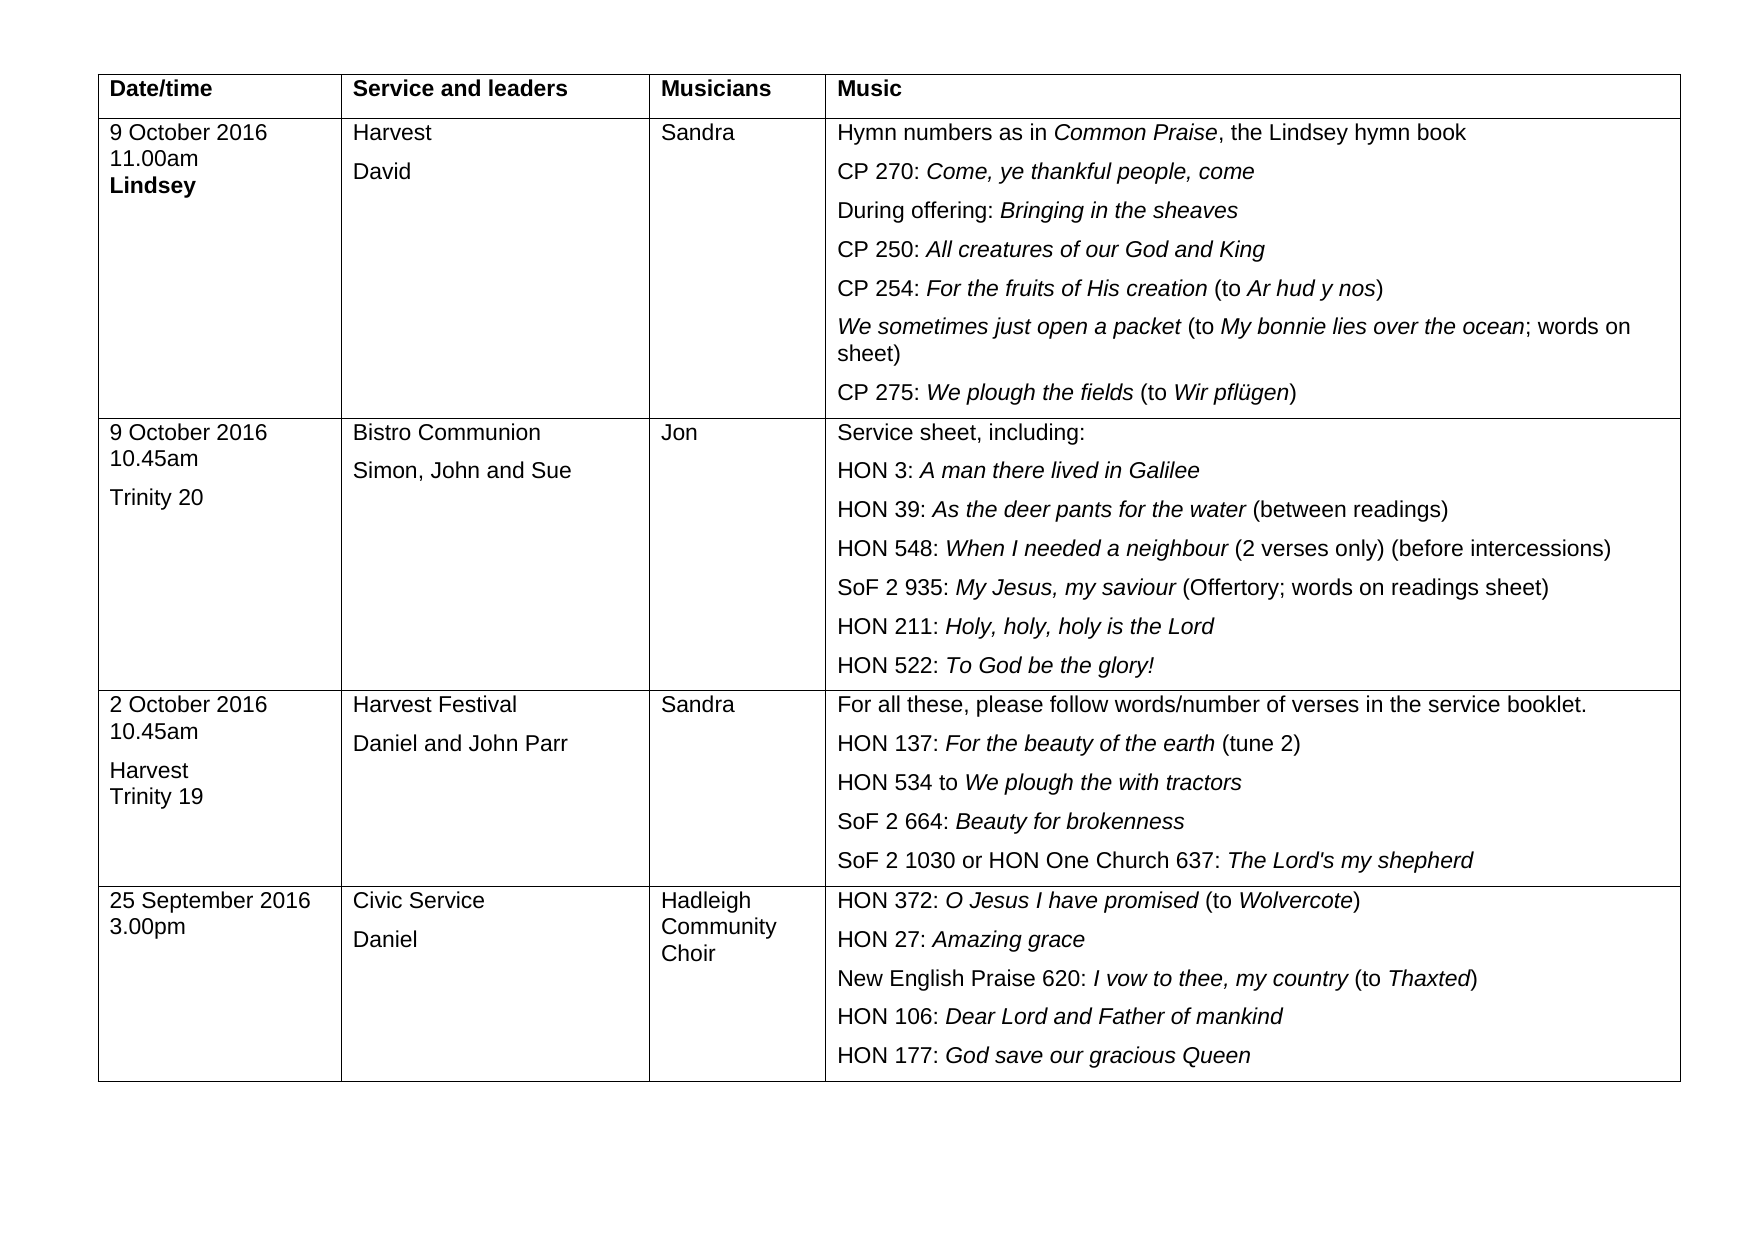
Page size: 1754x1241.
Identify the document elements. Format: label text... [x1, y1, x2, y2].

table_header Music [826, 75, 1680, 118]
table_cell Hymn numbers as in Common Praise, the Lindsey hymn book CP 270: Come, ye thankful people, come During offering: Bringing in the sheaves CP 250: All creatures of our God and King CP 254: For the fruits of His creation (to Ar hud y nos) We sometimes just open a packet (to My bonnie lies over the ocean; words on sheet) CP 275: We plough the fields (to Wir pflügen) [826, 119, 1680, 417]
table_cell Harvest David [342, 119, 649, 417]
table_cell 25 September 2016 3.00pm [99, 887, 341, 1081]
table_cell HON 372: O Jesus I have promised (to Wolvercote) HON 27: Amazing grace New English Praise 620: I vow to thee, my country (to Thaxted) HON 106: Dear Lord and Father of mankind HON 177: God save our gracious Queen [826, 887, 1680, 1081]
table_cell Service sheet, including: HON 3: A man there lived in Galilee HON 39: As the deer pants for the water (between readings) HON 548: When I needed a neighbour (2 verses only) (before intercessions) SoF 2 935: My Jesus, my saviour (Offertory; words on readings sheet) HON 211: Holy, holy, holy is the Lord HON 522: To God be the glory! [826, 419, 1680, 690]
table_cell For all these, please follow words/number of verses in the service booklet. HON 137: For the beauty of the earth (tune 2) HON 534 to We plough the with tractors SoF 2 664: Beauty for brokenness SoF 2 1030 or HON One Church 637: The Lord's my shepherd [826, 691, 1680, 886]
table_cell Civic Service Daniel [342, 887, 649, 1081]
table_cell Hadleigh Community Choir [650, 887, 825, 1081]
table_cell Bistro Communion Simon, John and Sue [342, 419, 649, 690]
table_header Musicians [650, 75, 825, 118]
table_cell Sandra [650, 691, 825, 886]
table_cell Sandra [650, 119, 825, 417]
table_cell Jon [650, 419, 825, 690]
table_cell 9 October 2016 10.45am Trinity 20 [99, 419, 341, 690]
table_cell Harvest Festival Daniel and John Parr [342, 691, 649, 886]
table_header Date/time [99, 75, 341, 118]
table_cell 2 October 2016 10.45am Harvest Trinity 19 [99, 691, 341, 886]
table_header Service and leaders [342, 75, 649, 118]
table_cell 9 October 2016 11.00am Lindsey [99, 119, 341, 417]
